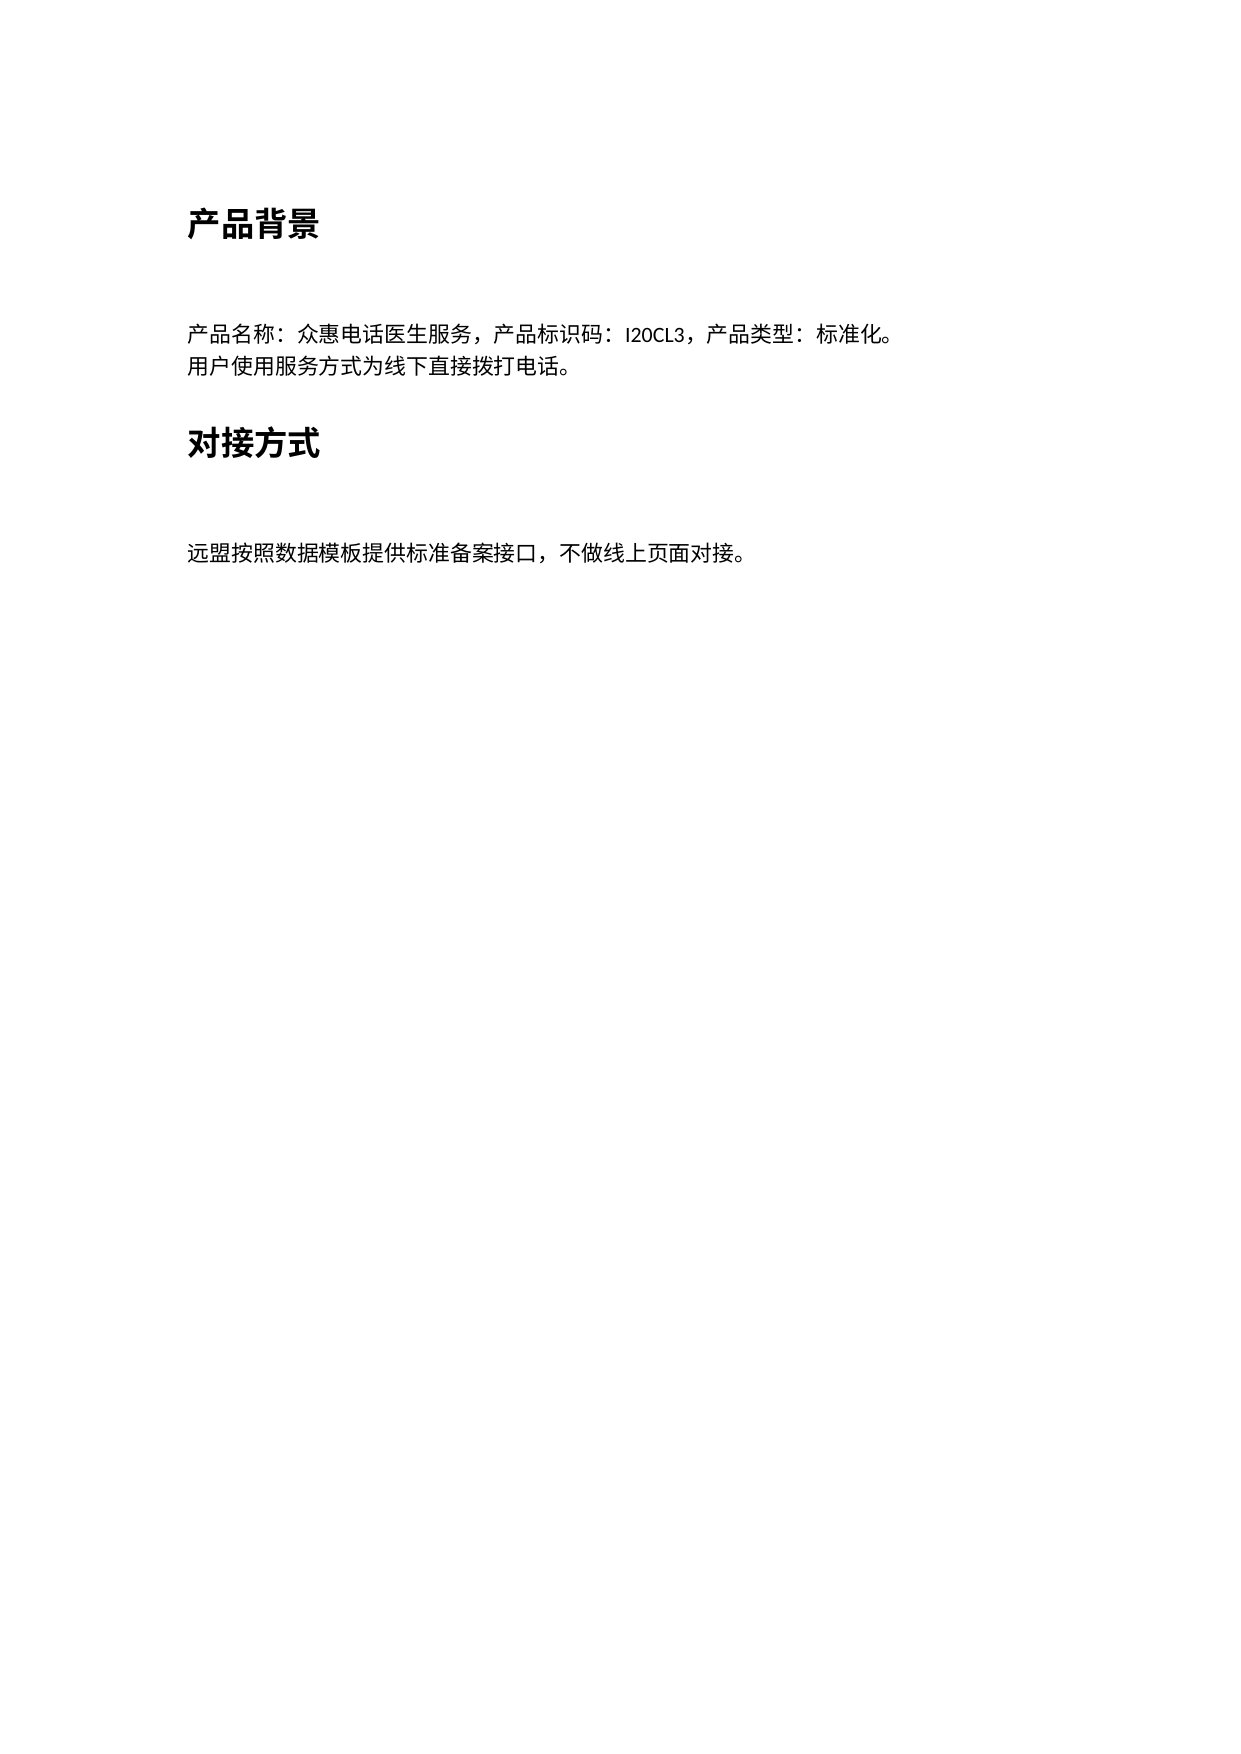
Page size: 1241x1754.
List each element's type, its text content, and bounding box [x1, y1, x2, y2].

subtitle 对接方式 [187, 408, 1053, 473]
text 远盟按照数据模板提供标准备案接口，不做线上页面对接。 [187, 536, 1053, 568]
text 用户使用服务方式为线下直接拨打电话。 [187, 349, 1053, 381]
subtitle 产品背景 [187, 189, 1053, 254]
text 产品名称：众惠电话医生服务，产品标识码：I20CL3，产品类型：标准化。 [187, 316, 1053, 349]
